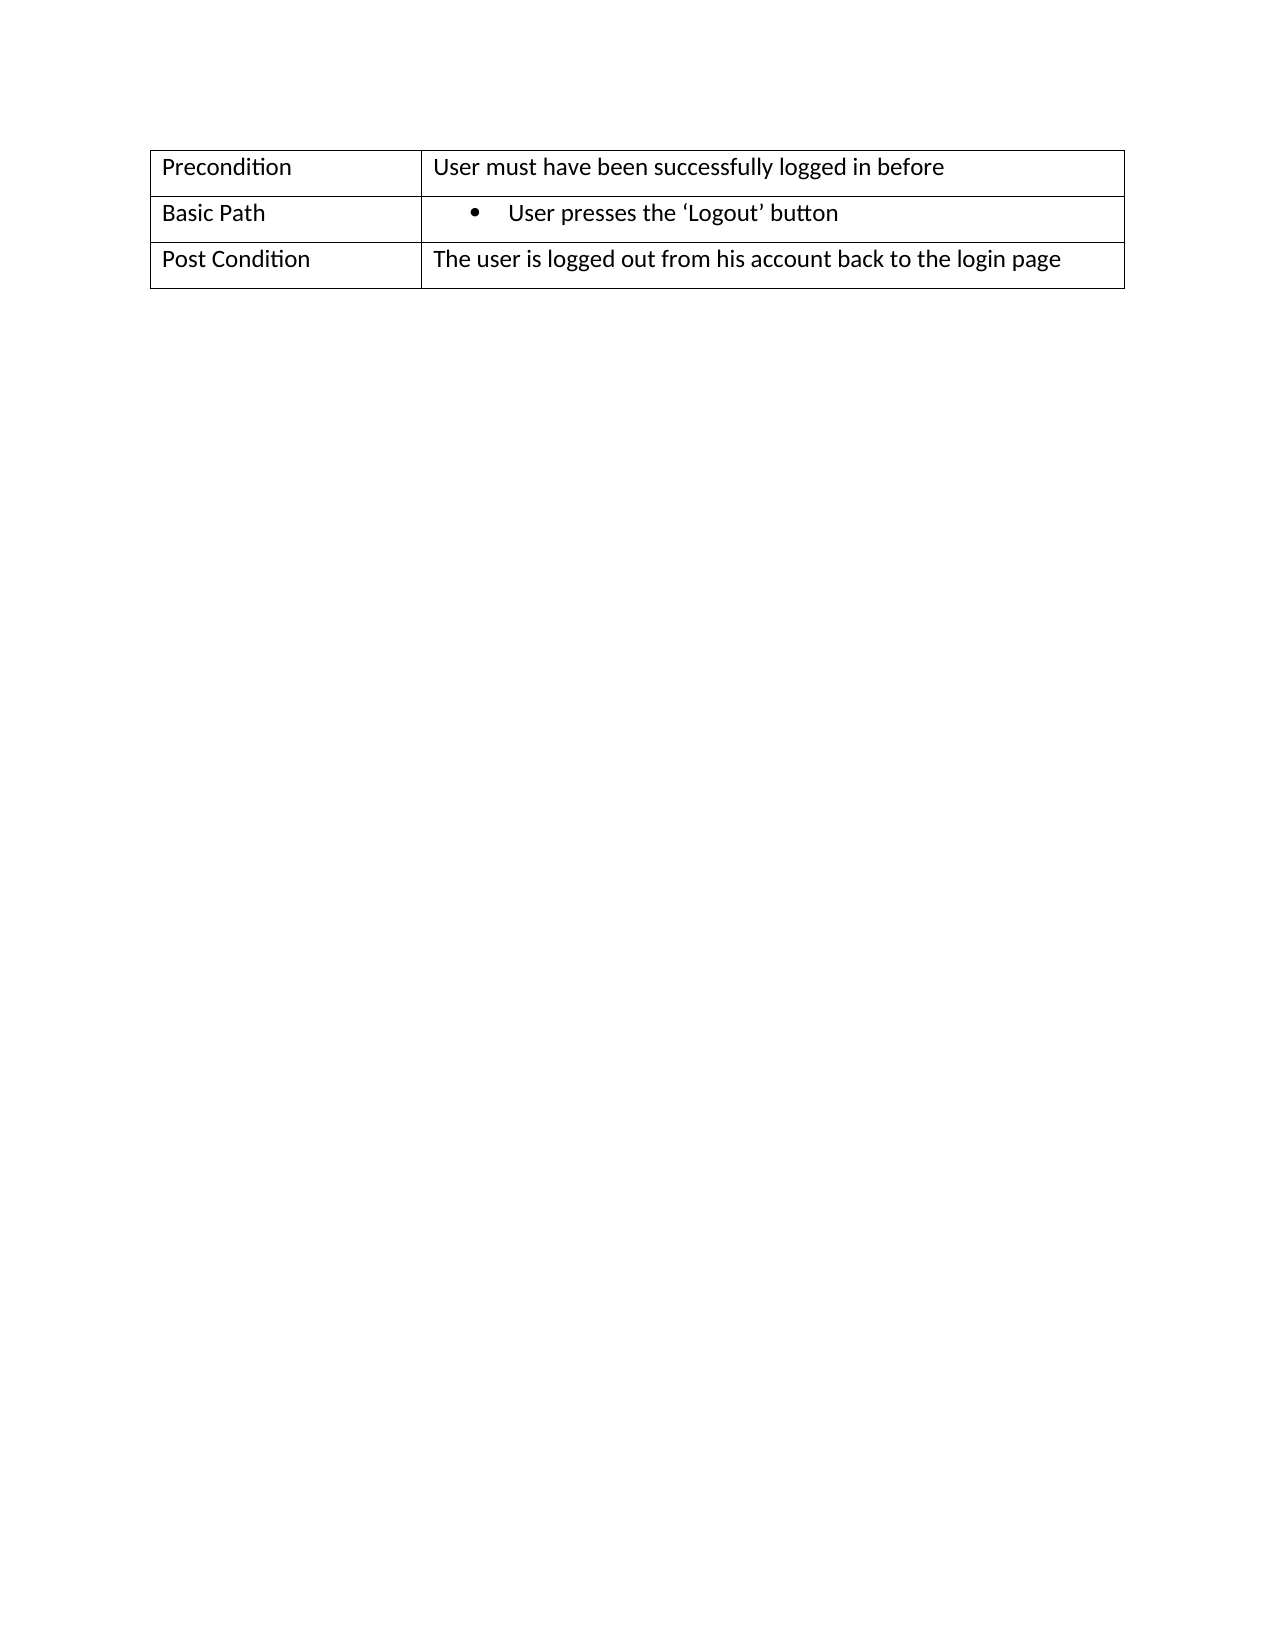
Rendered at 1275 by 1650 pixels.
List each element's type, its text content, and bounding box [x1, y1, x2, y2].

table_cell Post Condition [151, 243, 421, 287]
table_cell User must have been successfully logged in before [422, 151, 1124, 196]
table_cell The user is logged out from his account back to the login page [422, 243, 1124, 287]
table_cell User presses the ‘Logout’ button [422, 197, 1124, 242]
table_cell Basic Path [151, 197, 421, 242]
table_cell Precondition [151, 151, 421, 196]
